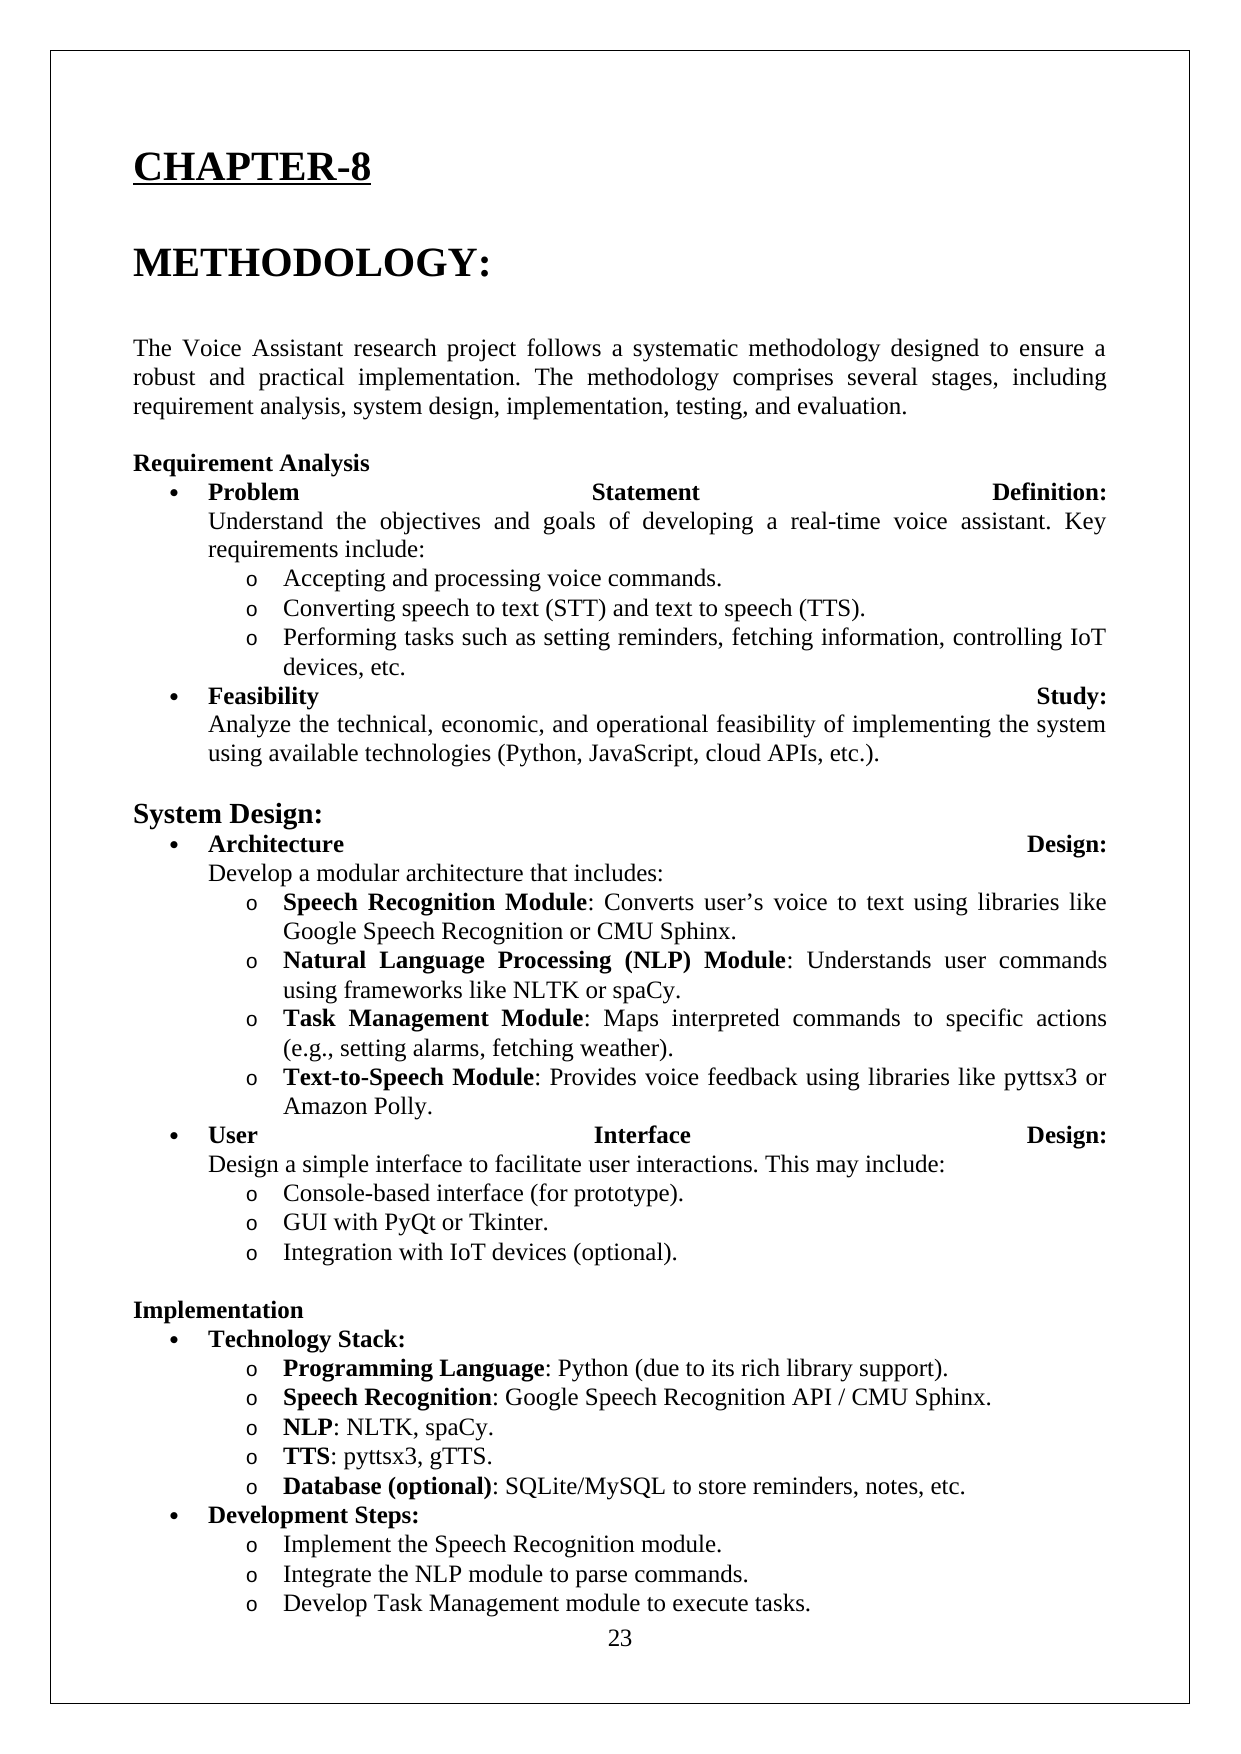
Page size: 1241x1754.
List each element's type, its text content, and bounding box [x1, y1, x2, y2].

list Console-based interface (for prototype). [245, 1178, 1107, 1207]
list Text-to-Speech Module: Provides voice feedback using libraries like pyttsx3 or Amazon Polly. [245, 1062, 1107, 1120]
list GUI with PyQt or Tkinter. [245, 1207, 1107, 1237]
list Programming Language: Python (due to its rich library support). [245, 1353, 1107, 1382]
list Integration with IoT devices (optional). [245, 1237, 1107, 1266]
text The Voice Assistant research project follows a systematic methodology designed to ensure a robust and practical implementation. The methodology comprises several stages, including requirement analysis, system design, implementation, testing, and evaluation. [133, 333, 1107, 419]
text CHAPTER-8 [133, 142, 1107, 189]
list TTS: pyttsx3, gTTS. [245, 1441, 1107, 1471]
list Task Management Module: Maps interpreted commands to specific actions (e.g., setting alarms, fetching weather). [245, 1003, 1107, 1062]
list Database (optional): SQLite/MySQL to store reminders, notes, etc. [245, 1471, 1107, 1501]
list Develop Task Management module to execute tasks. [245, 1588, 1107, 1618]
list Development Steps: [170, 1501, 1107, 1529]
text Implementation [133, 1295, 1107, 1324]
list Integrate the NLP module to parse commands. [245, 1559, 1107, 1588]
list Implement the Speech Recognition module. [245, 1529, 1107, 1559]
text System Design: [133, 796, 1107, 829]
text Requirement Analysis [133, 448, 1107, 477]
list NLP: NLTK, spaCy. [245, 1412, 1107, 1441]
list Accepting and processing voice commands. [245, 563, 1107, 593]
list Problem Statement Definition: Understand the objectives and goals of developing a real-time voice assistant. Key requirements include: [170, 477, 1107, 563]
list Converting speech to text (STT) and text to speech (TTS). [245, 593, 1107, 622]
list Feasibility Study: Analyze the technical, economic, and operational feasibility of implementing the system using available technologies (Python, JavaScript, cloud APIs, etc.). [170, 681, 1107, 767]
list Technology Stack: [170, 1324, 1107, 1353]
list Speech Recognition Module: Converts user’s voice to text using libraries like Google Speech Recognition or CMU Sphinx. [245, 887, 1107, 945]
list Architecture Design: Develop a modular architecture that includes: [170, 829, 1107, 887]
list User Interface Design: Design a simple interface to facilitate user interactions. This may include: [170, 1120, 1107, 1178]
list Speech Recognition: Google Speech Recognition API / CMU Sphinx. [245, 1382, 1107, 1412]
text METHODOLOGY: [133, 237, 1107, 285]
list Natural Language Processing (NLP) Module: Understands user commands using frameworks like NLTK or spaCy. [245, 945, 1107, 1003]
list Performing tasks such as setting reminders, fetching information, controlling IoT devices, etc. [245, 622, 1107, 681]
